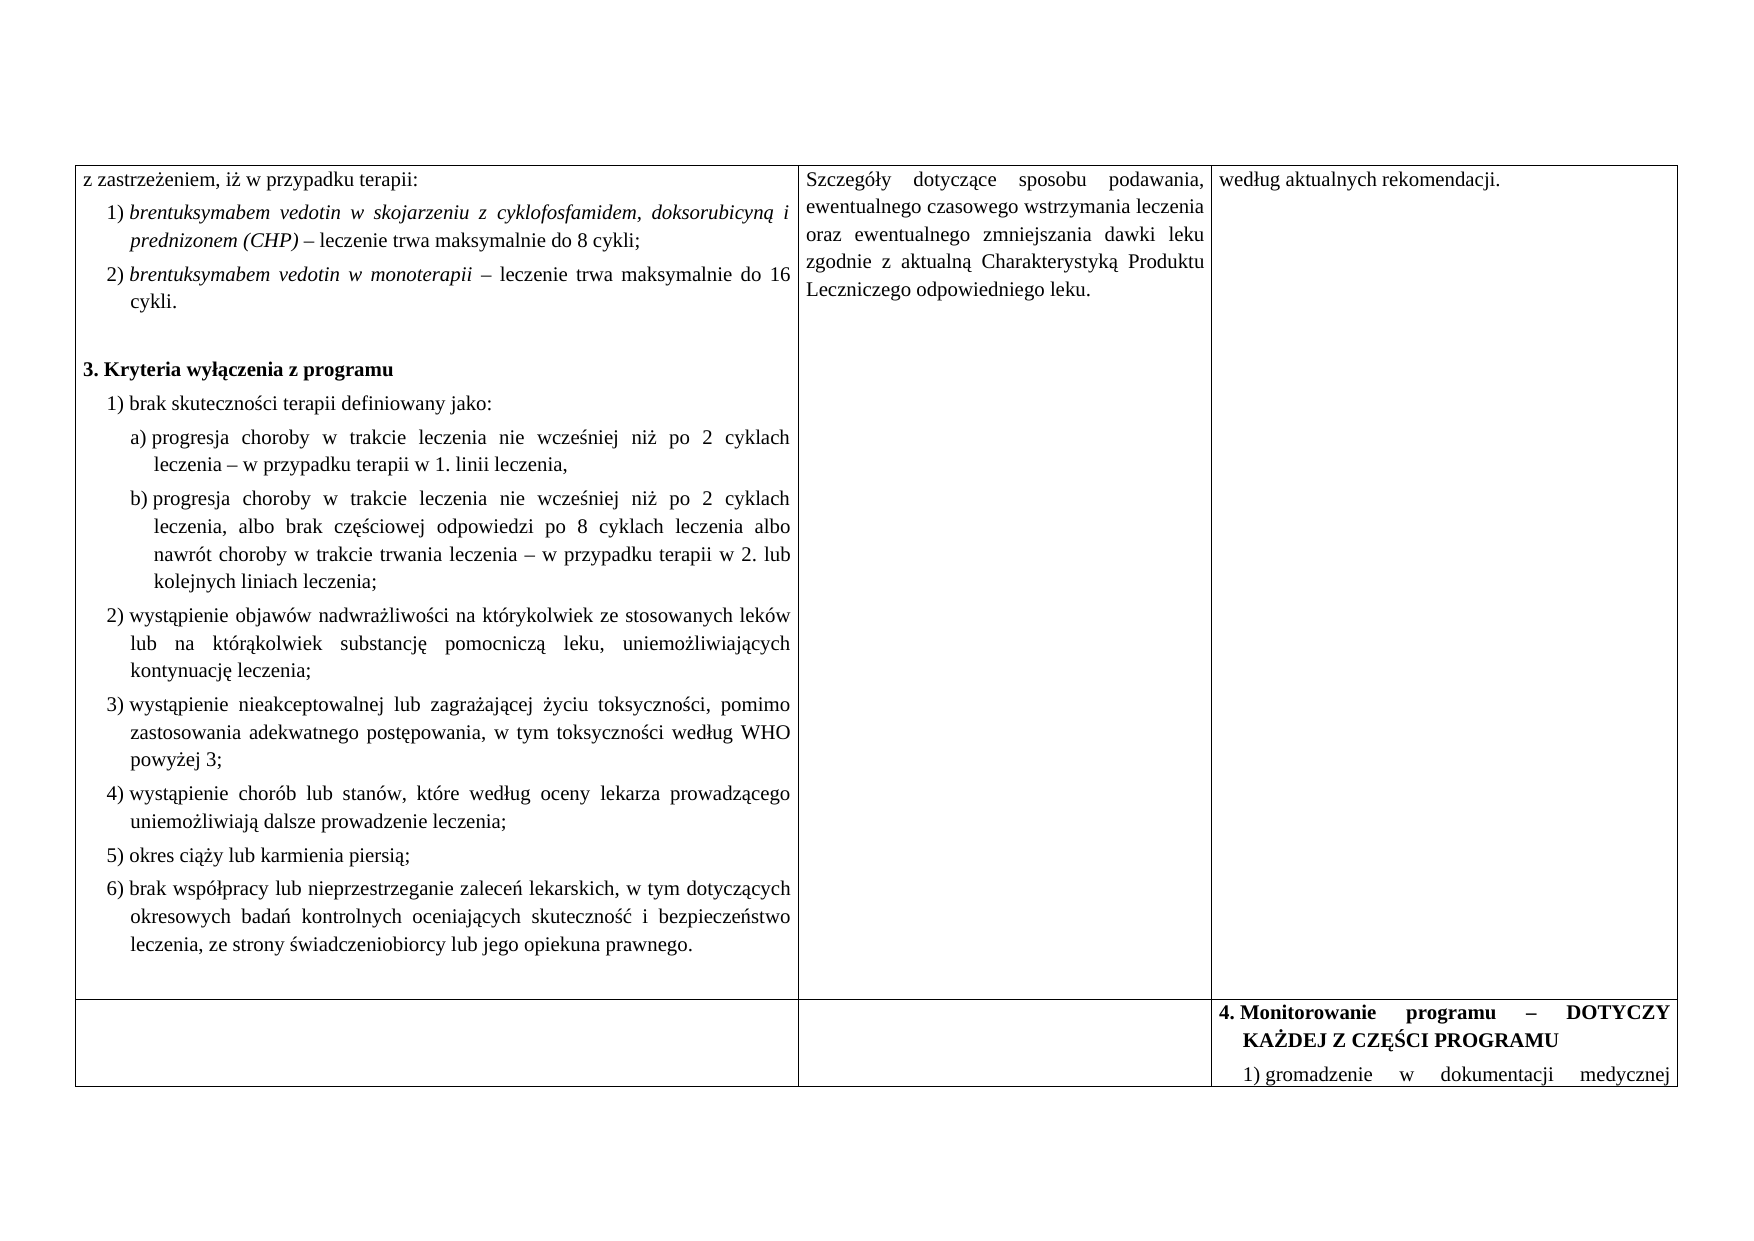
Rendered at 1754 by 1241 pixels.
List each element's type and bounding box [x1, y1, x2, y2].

table_cell [1212, 166, 1677, 999]
table_cell [76, 1000, 798, 1086]
table_cell [799, 1000, 1211, 1086]
table_cell [1212, 1000, 1677, 1086]
table_cell [76, 166, 798, 999]
table_cell [799, 166, 1211, 999]
